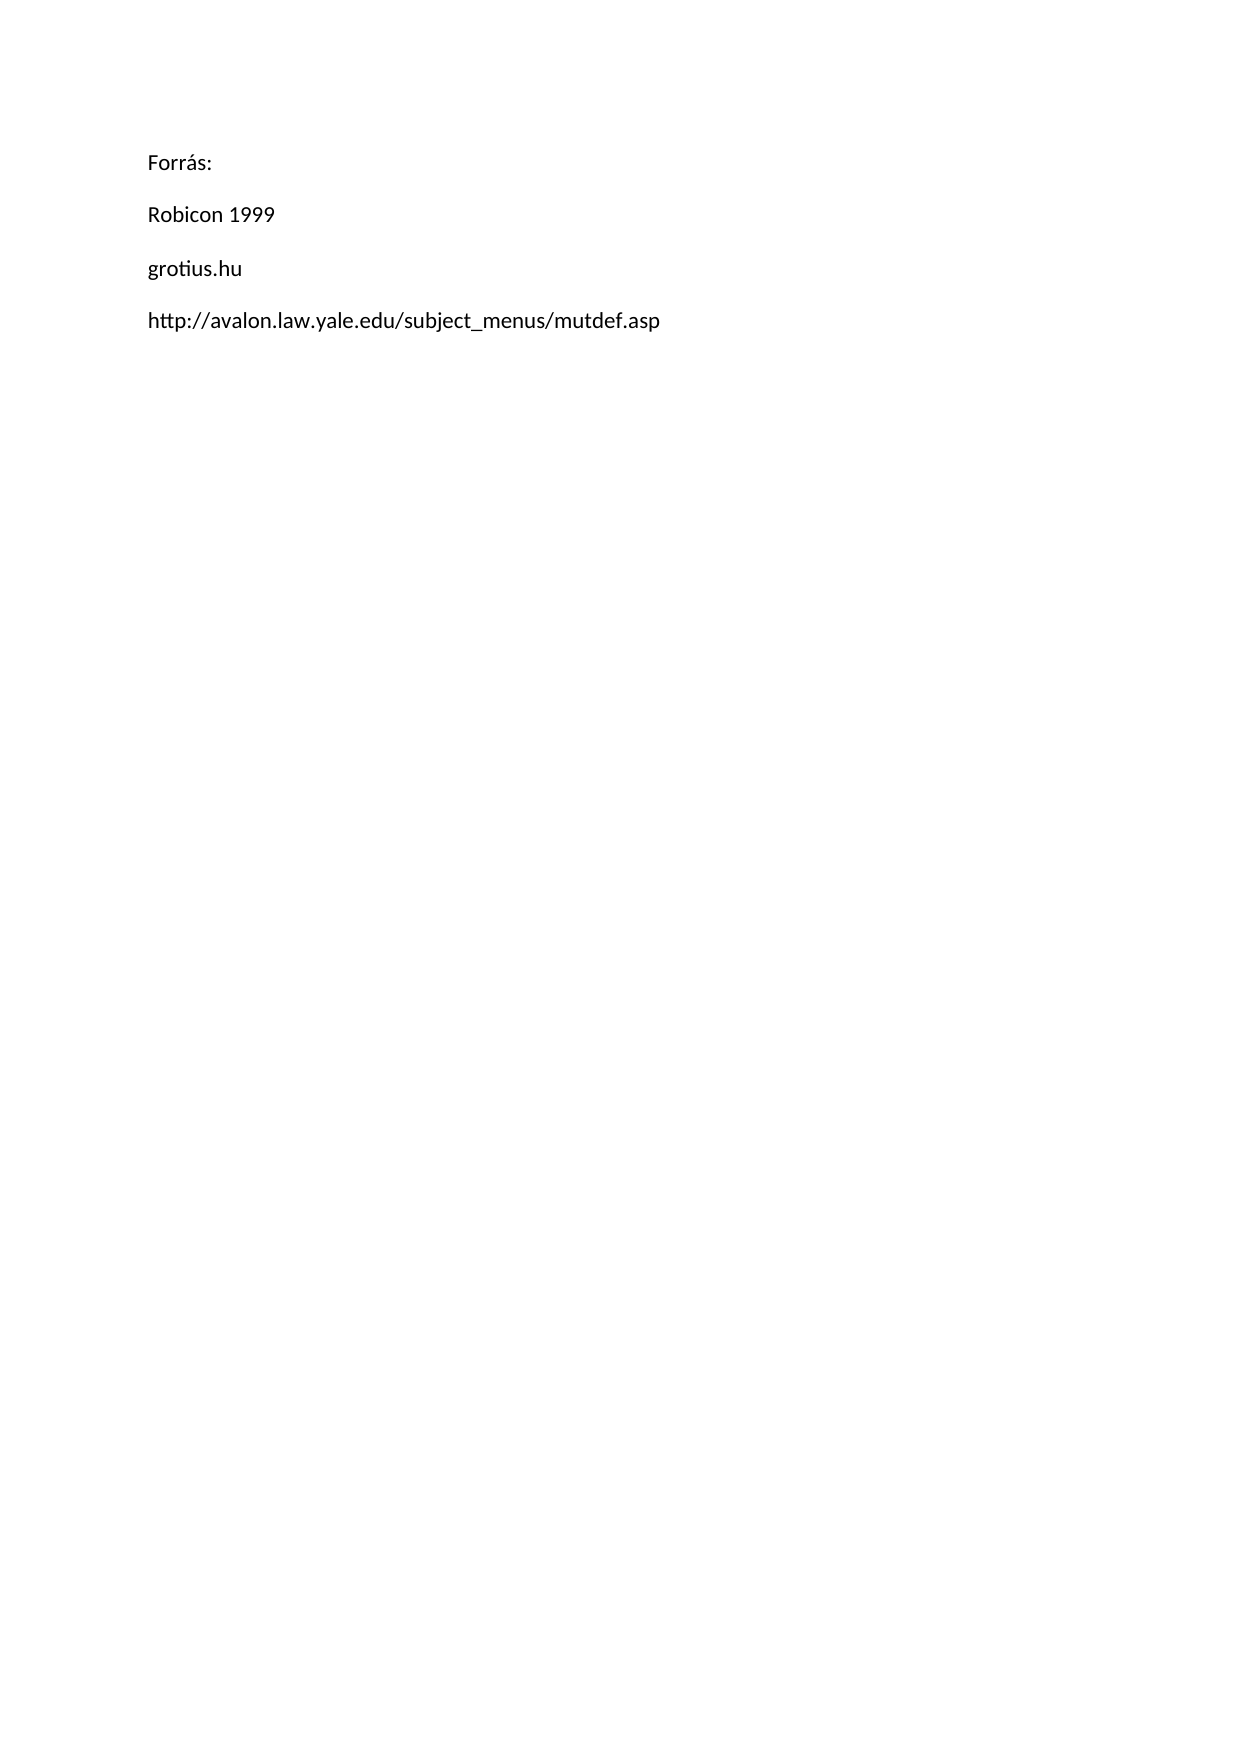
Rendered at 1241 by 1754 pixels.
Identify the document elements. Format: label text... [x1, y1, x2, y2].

text Forrás: [148, 148, 1093, 176]
text grotius.hu [148, 254, 1093, 282]
text Robicon 1999 [148, 201, 1093, 229]
text http://avalon.law.yale.edu/subject_menus/mutdef.asp [148, 307, 1093, 335]
